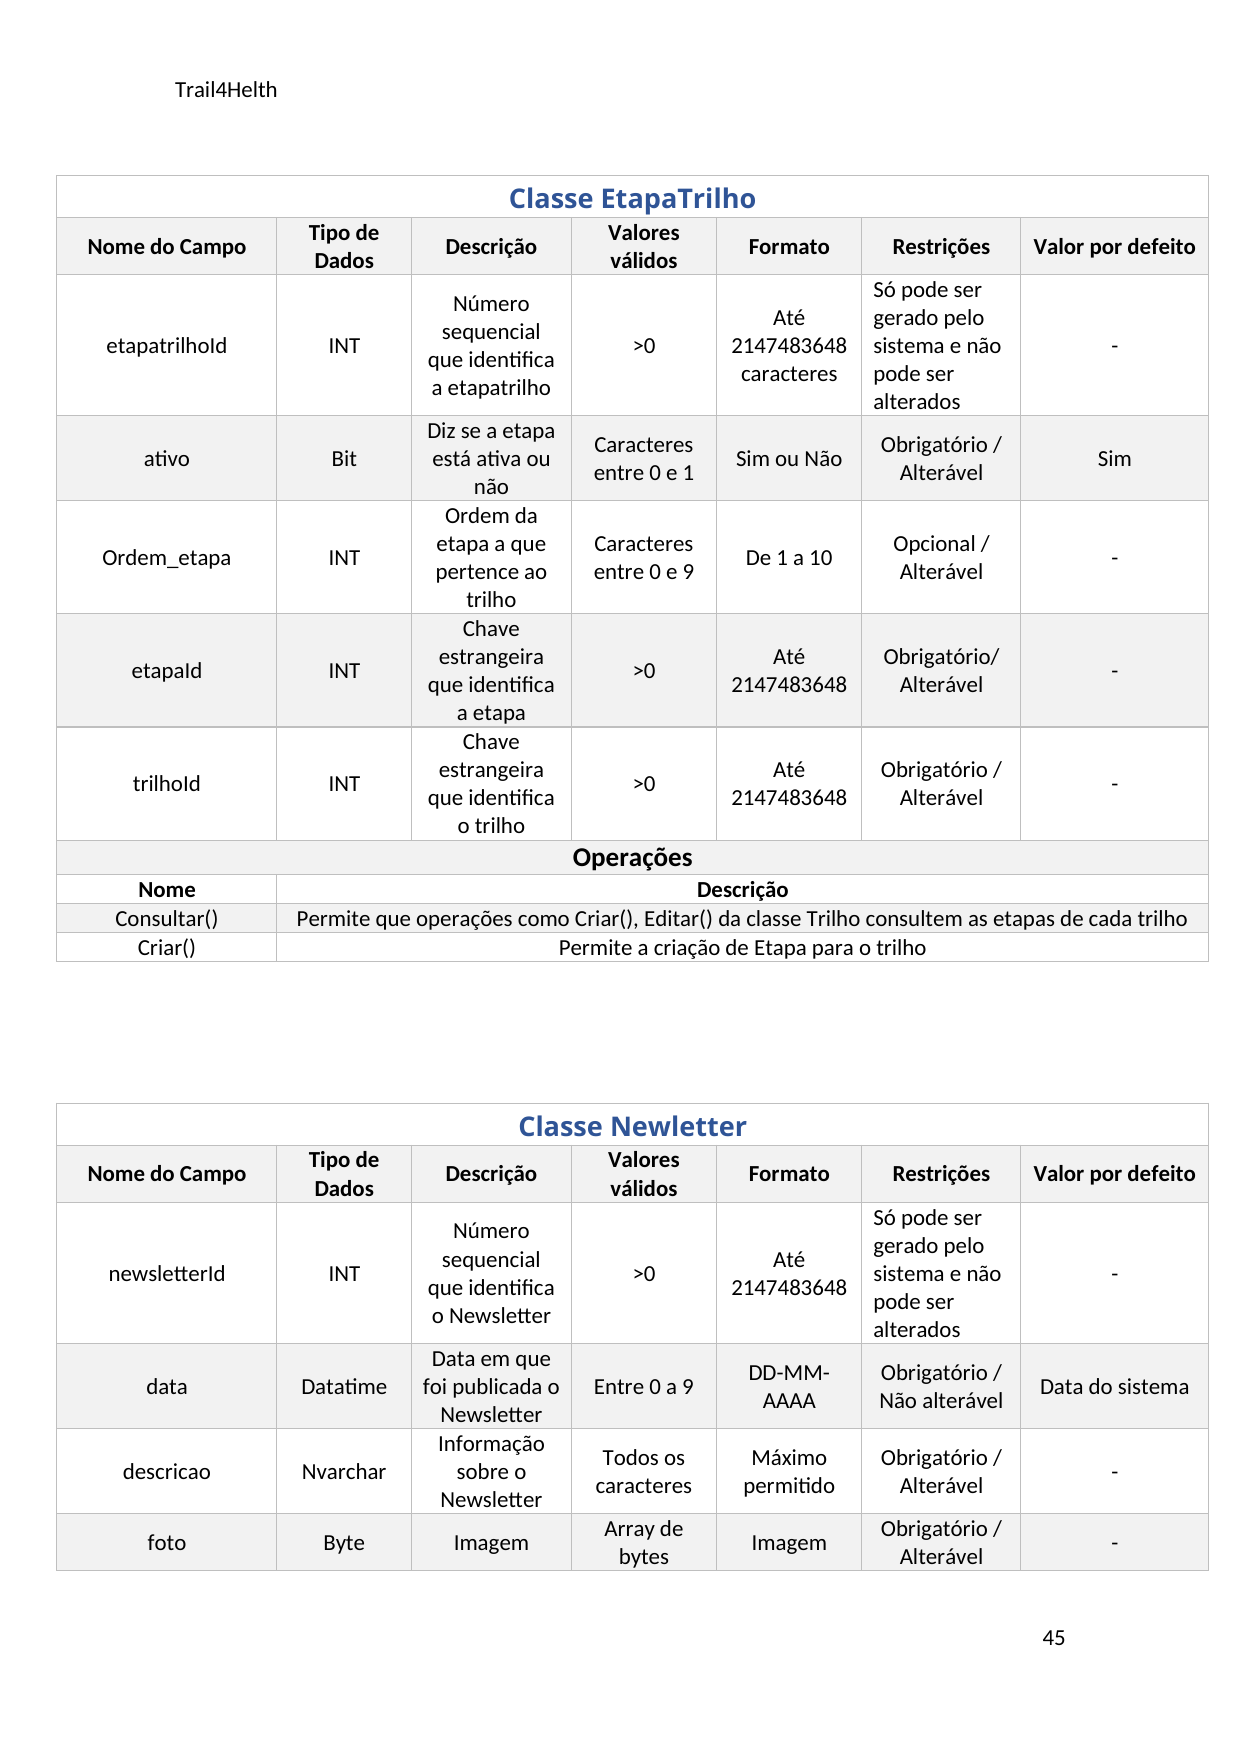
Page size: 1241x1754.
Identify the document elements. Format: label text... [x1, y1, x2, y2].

table_cell Obrigatório / Alterável [862, 1429, 1020, 1513]
table_cell - [1021, 1429, 1208, 1513]
table_cell Consultar() [57, 904, 276, 932]
table_cell Bit [277, 416, 411, 500]
table_cell Chave estrangeira que identifica a etapa [412, 614, 571, 726]
table_cell INT [277, 275, 411, 415]
table_cell Byte [277, 1514, 411, 1570]
table_cell Permite que operações como Criar(), Editar() da classe Trilho consultem as etapas de cada trilho [277, 904, 1208, 932]
table_cell Permite a criação de Etapa para o trilho [277, 933, 1208, 961]
table_cell Sim [1021, 416, 1208, 500]
table_cell Criar() [57, 933, 276, 961]
table_cell Só pode ser gerado pelo sistema e não pode ser alterados [862, 275, 1020, 415]
table_cell Entre 0 a 9 [572, 1344, 716, 1428]
table_cell Valores válidos [572, 218, 716, 274]
table_cell Formato [717, 218, 861, 274]
table_cell Opcional / Alterável [862, 501, 1020, 613]
table_cell INT [277, 501, 411, 613]
table_cell >0 [572, 728, 716, 839]
table_cell Ordem_etapa [57, 501, 276, 613]
table_cell Tipo de Dados [277, 1146, 411, 1202]
table_cell Até 2147483648 [717, 728, 861, 839]
table_cell etapaId [57, 614, 276, 726]
table_cell De 1 a 10 [717, 501, 861, 613]
table_cell Data em que foi publicada o Newsletter [412, 1344, 571, 1428]
table_cell Até 2147483648 [717, 614, 861, 726]
table_cell Nome do Campo [57, 1146, 276, 1202]
table_cell - [1021, 728, 1208, 839]
table_cell foto [57, 1514, 276, 1570]
table_cell Nome do Campo [57, 218, 276, 274]
table_cell Nvarchar [277, 1429, 411, 1513]
table_cell Descrição [412, 1146, 571, 1202]
table_cell Ordem da etapa a que pertence ao trilho [412, 501, 571, 613]
table_cell >0 [572, 1203, 716, 1343]
table_cell Data do sistema [1021, 1344, 1208, 1428]
table_header Classe EtapaTrilho [57, 176, 1208, 217]
table_cell >0 [572, 275, 716, 415]
table_cell - [1021, 614, 1208, 726]
table_cell Restrições [862, 218, 1020, 274]
table_cell Informação sobre o Newsletter [412, 1429, 571, 1513]
table_cell Caracteres entre 0 e 9 [572, 501, 716, 613]
table_cell Número sequencial que identifica a etapatrilho [412, 275, 571, 415]
table_cell data [57, 1344, 276, 1428]
table_cell INT [277, 614, 411, 726]
table_cell Todos os caracteres [572, 1429, 716, 1513]
table_cell - [1021, 501, 1208, 613]
table_cell Máximo permitido [717, 1429, 861, 1513]
table_cell trilhoId [57, 728, 276, 839]
table_cell Chave estrangeira que identifica o trilho [412, 728, 571, 839]
table_cell Obrigatório / Alterável [862, 728, 1020, 839]
table_cell Obrigatório / Alterável [862, 416, 1020, 500]
table_cell - [1021, 1514, 1208, 1570]
table_cell Até 2147483648 [717, 1203, 861, 1343]
table_cell >0 [572, 614, 716, 726]
table_cell Descrição [277, 875, 1208, 903]
table_cell Restrições [862, 1146, 1020, 1202]
table_cell INT [277, 1203, 411, 1343]
table_cell INT [277, 728, 411, 839]
table_cell Operações [57, 841, 1208, 874]
table_cell DD-MM-AAAA [717, 1344, 861, 1428]
table_cell descricao [57, 1429, 276, 1513]
table_cell Formato [717, 1146, 861, 1202]
table_cell Até 2147483648 caracteres [717, 275, 861, 415]
table_cell Obrigatório / Alterável [862, 1514, 1020, 1570]
table_cell Valor por defeito [1021, 1146, 1208, 1202]
table_cell ativo [57, 416, 276, 500]
table_cell Imagem [412, 1514, 571, 1570]
table_cell Imagem [717, 1514, 861, 1570]
table_cell Array de bytes [572, 1514, 716, 1570]
table_cell Caracteres entre 0 e 1 [572, 416, 716, 500]
table_cell Descrição [412, 218, 571, 274]
table_cell Número sequencial que identifica o Newsletter [412, 1203, 571, 1343]
table_cell Datatime [277, 1344, 411, 1428]
table_cell Obrigatório/ Alterável [862, 614, 1020, 726]
table_cell Valor por defeito [1021, 218, 1208, 274]
table_cell Sim ou Não [717, 416, 861, 500]
table_cell Diz se a etapa está ativa ou não [412, 416, 571, 500]
table_cell newsletterId [57, 1203, 276, 1343]
table_cell - [1021, 275, 1208, 415]
table_header Classe Newletter [57, 1104, 1208, 1144]
table_cell Nome [57, 875, 276, 903]
table_cell - [1021, 1203, 1208, 1343]
table_cell Obrigatório / Não alterável [862, 1344, 1020, 1428]
table_cell Valores válidos [572, 1146, 716, 1202]
table_cell etapatrilhoId [57, 275, 276, 415]
table_cell Só pode ser gerado pelo sistema e não pode ser alterados [862, 1203, 1020, 1343]
table_cell Tipo de Dados [277, 218, 411, 274]
